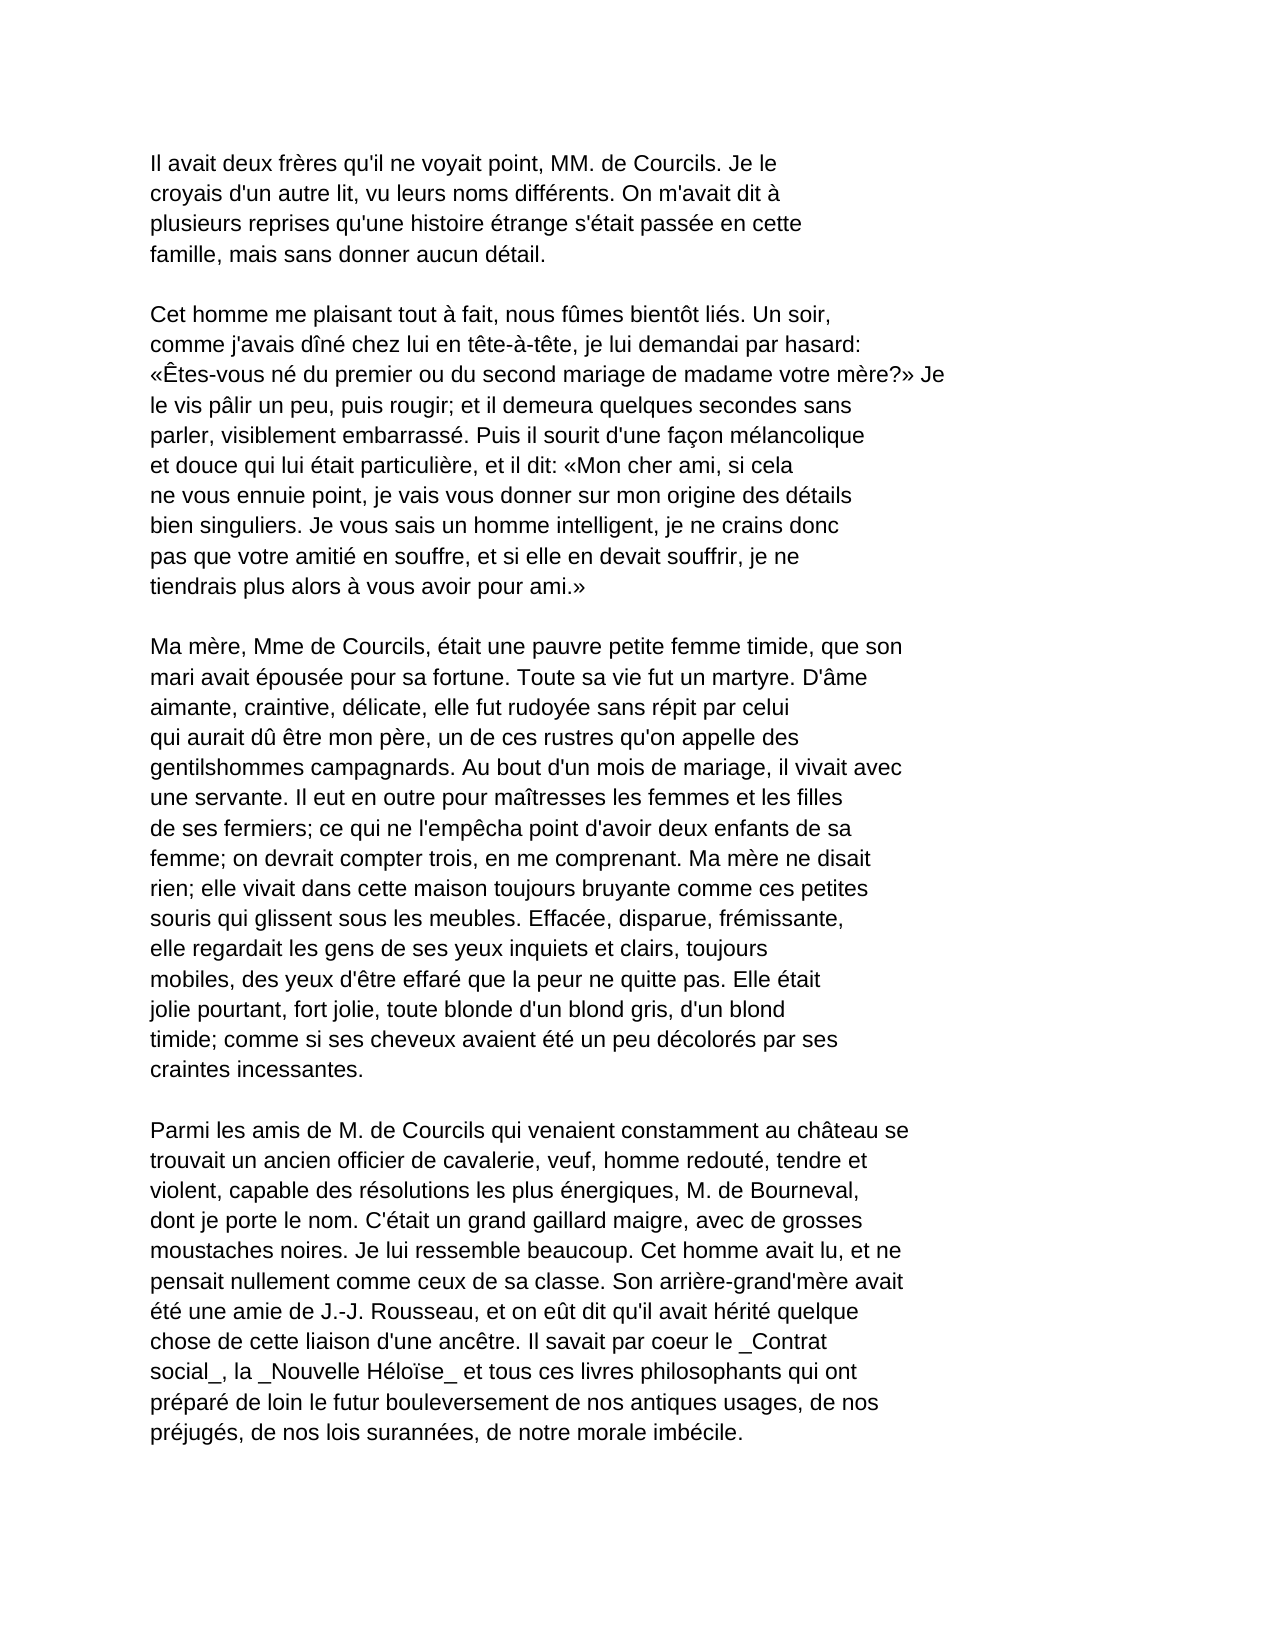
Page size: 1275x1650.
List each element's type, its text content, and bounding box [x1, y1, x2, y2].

text moustaches noires. Je lui ressemble beaucoup. Cet homme avait lu, et ne [150, 1237, 1125, 1264]
text violent, capable des résolutions les plus énergiques, M. de Bourneval, [150, 1177, 1125, 1203]
text chose de cette liaison d'une ancêtre. Il savait par coeur le _Contrat [150, 1328, 1125, 1354]
text Parmi les amis de M. de Courcils qui venaient constamment au château se [150, 1117, 1125, 1143]
text ne vous ennuie point, je vais vous donner sur mon origine des détails [150, 482, 1125, 509]
text et douce qui lui était particulière, et il dit: «Mon cher ami, si cela [150, 452, 1125, 478]
text préjugés, de nos lois surannées, de notre morale imbécile. [150, 1419, 1125, 1445]
text social_, la _Nouvelle Héloïse_ et tous ces livres philosophants qui ont [150, 1358, 1125, 1385]
text gentilshommes campagnards. Au bout d'un mois de mariage, il vivait avec [150, 754, 1125, 781]
text qui aurait dû être mon père, un de ces rustres qu'on appelle des [150, 724, 1125, 750]
text timide; comme si ses cheveux avaient été un peu décolorés par ses [150, 1026, 1125, 1052]
text souris qui glissent sous les meubles. Effacée, disparue, frémissante, [150, 905, 1125, 932]
text tiendrais plus alors à vous avoir pour ami.» [150, 573, 1125, 599]
text pensait nullement comme ceux de sa classe. Son arrière-grand'mère avait [150, 1268, 1125, 1294]
text parler, visiblement embarrassé. Puis il sourit d'une façon mélancolique [150, 422, 1125, 448]
text bien singuliers. Je vous sais un homme intelligent, je ne crains donc [150, 512, 1125, 539]
text trouvait un ancien officier de cavalerie, veuf, homme redouté, tendre et [150, 1147, 1125, 1173]
text mobiles, des yeux d'être effaré que la peur ne quitte pas. Elle était [150, 966, 1125, 992]
text craintes incessantes. [150, 1056, 1125, 1083]
text rien; elle vivait dans cette maison toujours bruyante comme ces petites [150, 875, 1125, 901]
text aimante, craintive, délicate, elle fut rudoyée sans répit par celui [150, 694, 1125, 720]
text femme; on devrait compter trois, en me comprenant. Ma mère ne disait [150, 845, 1125, 871]
text croyais d'un autre lit, vu leurs noms différents. On m'avait dit à [150, 180, 1125, 207]
text Cet homme me plaisant tout à fait, nous fûmes bientôt liés. Un soir, [150, 301, 1125, 327]
text mari avait épousée pour sa fortune. Toute sa vie fut un martyre. D'âme [150, 663, 1125, 690]
text été une amie de J.-J. Rousseau, et on eût dit qu'il avait hérité quelque [150, 1298, 1125, 1324]
text une servante. Il eut en outre pour maîtresses les femmes et les filles [150, 784, 1125, 811]
text dont je porte le nom. C'était un grand gaillard maigre, avec de grosses [150, 1207, 1125, 1234]
text de ses fermiers; ce qui ne l'empêcha point d'avoir deux enfants de sa [150, 814, 1125, 841]
text plusieurs reprises qu'une histoire étrange s'était passée en cette [150, 210, 1125, 237]
text Il avait deux frères qu'il ne voyait point, MM. de Courcils. Je le [150, 150, 1125, 176]
text pas que votre amitié en souffre, et si elle en devait souffrir, je ne [150, 543, 1125, 569]
text préparé de loin le futur bouleversement de nos antiques usages, de nos [150, 1388, 1125, 1415]
text famille, mais sans donner aucun détail. [150, 241, 1125, 267]
text le vis pâlir un peu, puis rougir; et il demeura quelques secondes sans [150, 392, 1125, 418]
text «Êtes-vous né du premier ou du second mariage de madame votre mère?» Je [150, 361, 1125, 388]
text elle regardait les gens de ses yeux inquiets et clairs, toujours [150, 935, 1125, 962]
text comme j'avais dîné chez lui en tête-à-tête, je lui demandai par hasard: [150, 331, 1125, 358]
text jolie pourtant, fort jolie, toute blonde d'un blond gris, d'un blond [150, 996, 1125, 1022]
text Ma mère, Mme de Courcils, était une pauvre petite femme timide, que son [150, 633, 1125, 660]
